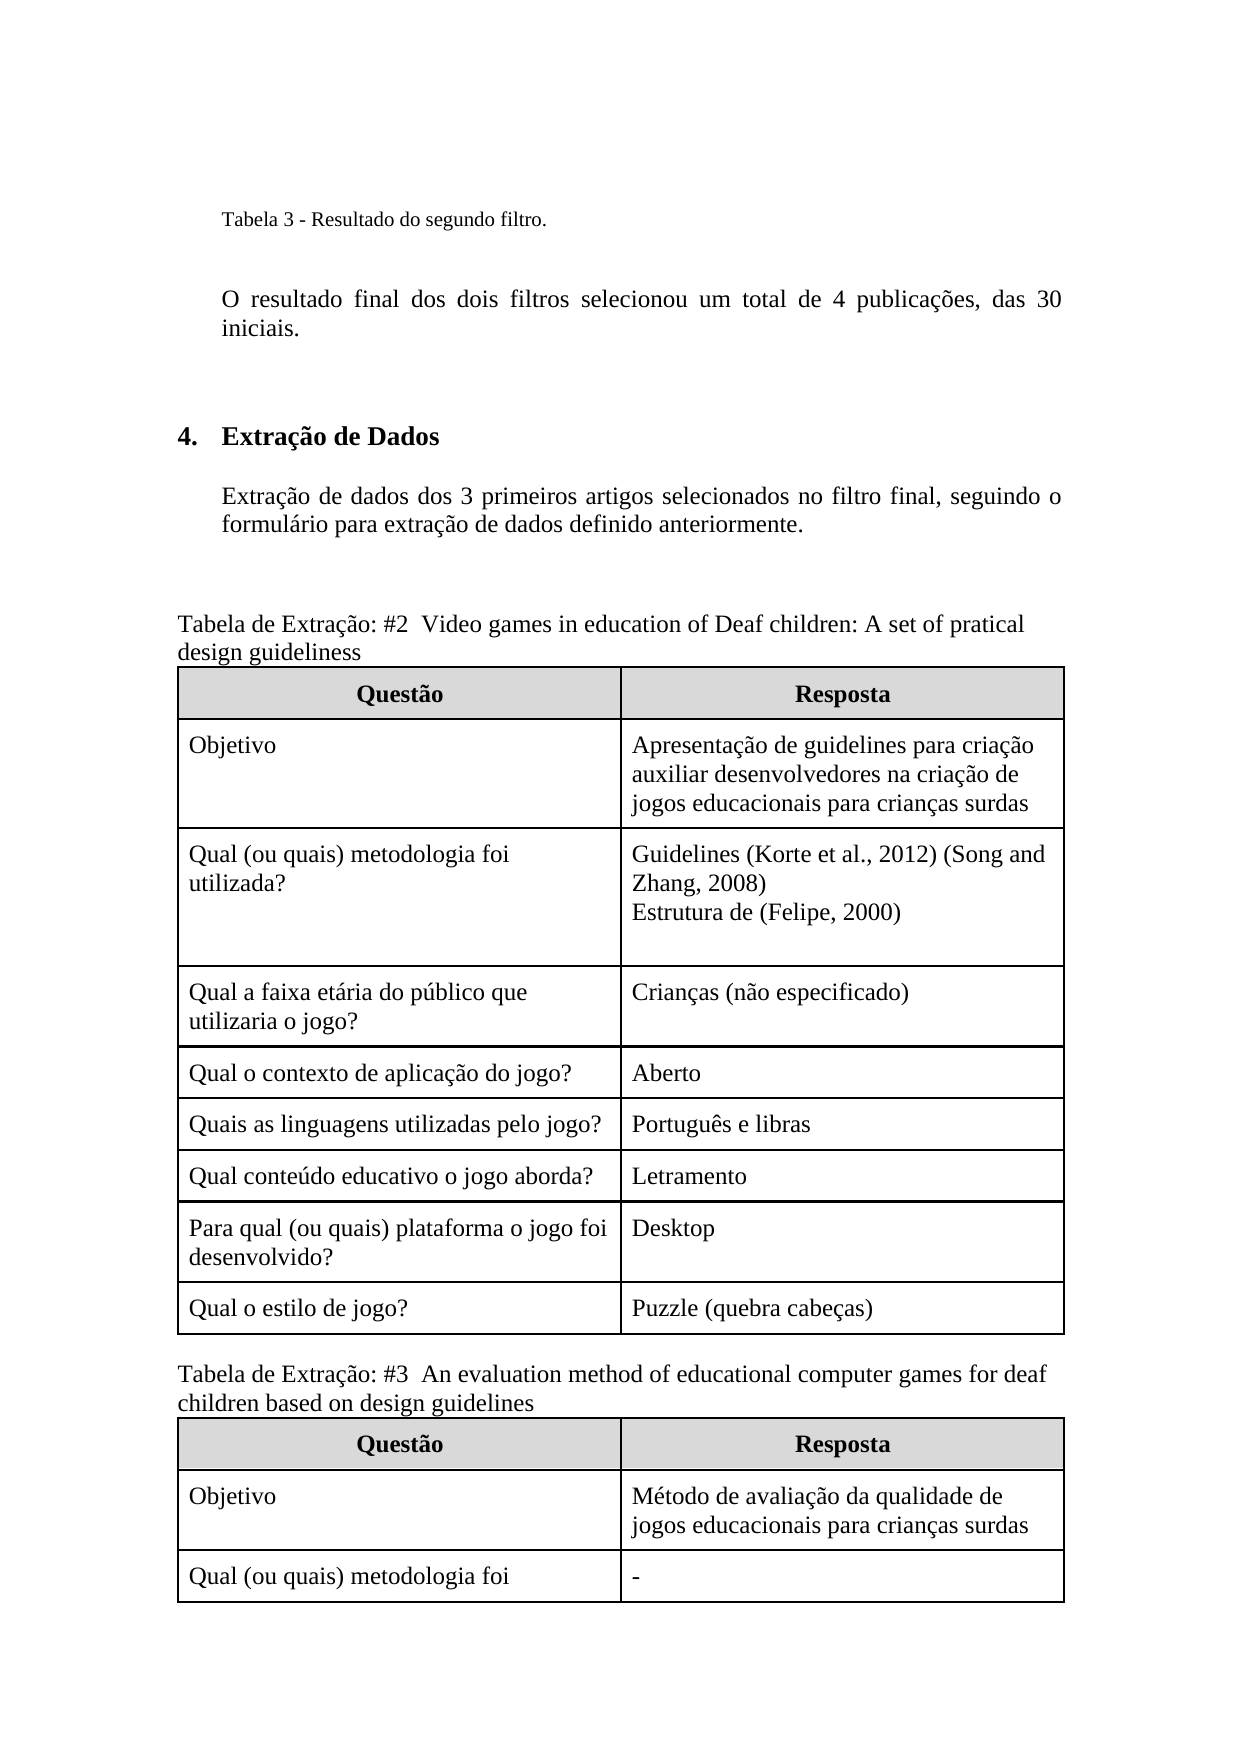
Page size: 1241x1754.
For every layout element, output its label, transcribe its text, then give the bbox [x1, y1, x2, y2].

table_cell Qual o contexto de aplicação do jogo? [179, 1048, 620, 1097]
table_cell Guidelines (Korte et al., 2012) (Song and Zhang, 2008) Estrutura de (Felipe, 2000) [622, 829, 1063, 965]
text Tabela de Extração: #3 An evaluation method of educational computer games for deaf children based on design guidelines [177, 1359, 1063, 1417]
text O resultado final dos dois filtros selecionou um total de 4 publicações, das 30 iniciais. [221, 256, 1063, 342]
table_cell Qual (ou quais) metodologia foi utilizada? [179, 829, 620, 965]
table_cell Qual o estilo de jogo? [179, 1283, 620, 1332]
table_cell Puzzle (quebra cabeças) [622, 1283, 1063, 1332]
table_header Questão [179, 1419, 620, 1468]
table_cell Aberto [622, 1048, 1063, 1097]
table_cell Letramento [622, 1151, 1063, 1200]
table_cell Desktop [622, 1203, 1063, 1281]
table_cell Crianças (não especificado) [622, 967, 1063, 1045]
table_cell Português e libras [622, 1099, 1063, 1149]
table_cell Método de avaliação da qualidade de jogos educacionais para crianças surdas [622, 1471, 1063, 1549]
table_cell Qual conteúdo educativo o jogo aborda? [179, 1151, 620, 1200]
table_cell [179, 1551, 620, 1601]
table_cell Apresentação de guidelines para criação auxiliar desenvolvedores na criação de jogos educacionais para crianças surdas [622, 720, 1063, 827]
table_cell Quais as linguagens utilizadas pelo jogo? [179, 1099, 620, 1149]
table_cell Qual a faixa etária do público que utilizaria o jogo? [179, 967, 620, 1045]
text Tabela de Extração: #2 Video games in education of Deaf children: A set of pratical design guideliness [177, 609, 1063, 666]
table_cell Para qual (ou quais) plataforma o jogo foi desenvolvido? [179, 1203, 620, 1281]
table_cell - [622, 1551, 1063, 1601]
table_cell Objetivo [179, 1471, 620, 1549]
table_cell Objetivo [179, 720, 620, 827]
text Tabela 3 - Resultado do segundo filtro. [221, 207, 1063, 231]
text Extração de dados dos 3 primeiros artigos selecionados no filtro final, seguindo o formulário para extração de dados definido anteriormente. [221, 481, 1063, 538]
table_header Resposta [622, 668, 1063, 718]
table_header Questão [179, 668, 620, 718]
table_header Resposta [622, 1419, 1063, 1468]
list Extração de Dados [177, 420, 1063, 451]
